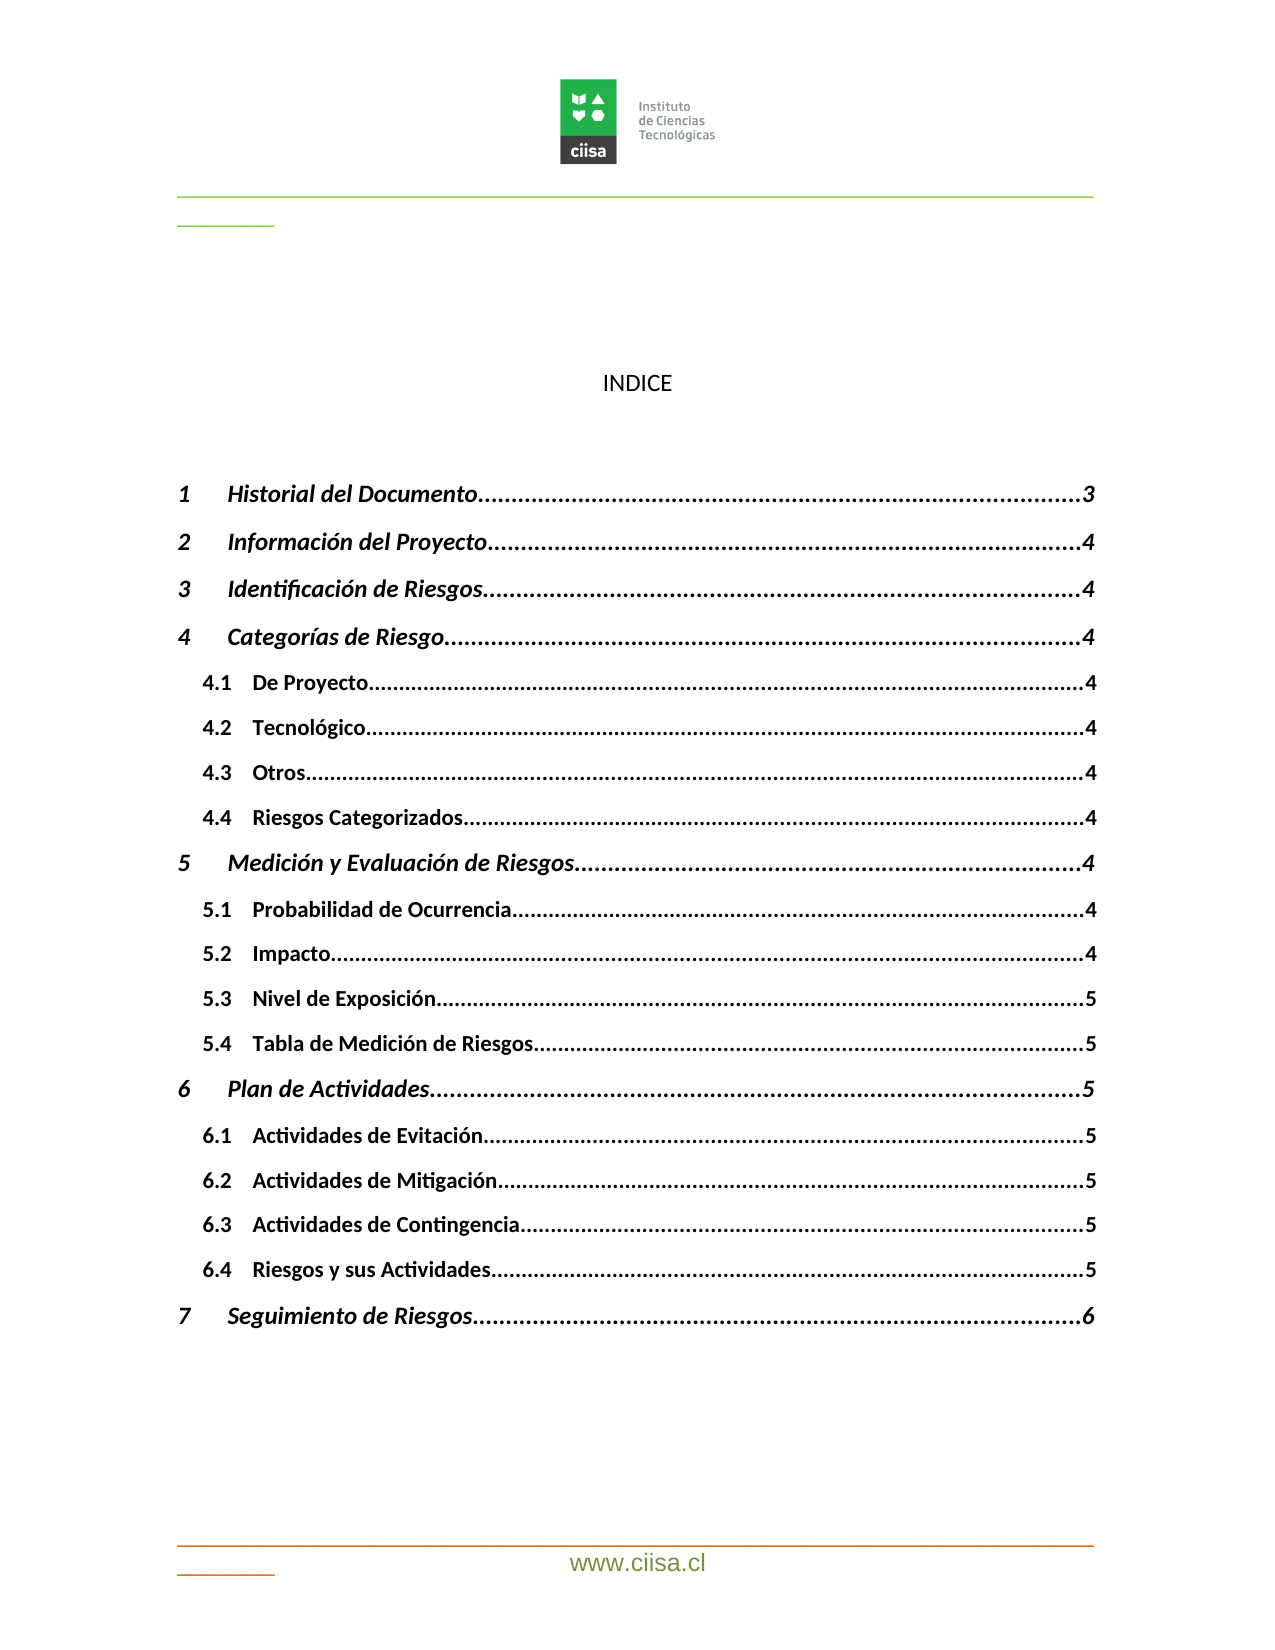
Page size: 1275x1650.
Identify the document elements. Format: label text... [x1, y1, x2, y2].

text 4.1 De Proyecto 4 [202, 668, 1098, 697]
text 5.3 Nivel de Exposición 5 [202, 984, 1098, 1012]
text 3 Identificación de Riesgos 4 [177, 573, 1098, 604]
text 6.1 Actividades de Evitación 5 [202, 1121, 1098, 1149]
text 5.4 Tabla de Medición de Riesgos 5 [202, 1029, 1098, 1057]
text 5.2 Impacto 4 [202, 939, 1098, 967]
text INDICE [177, 367, 1098, 397]
text 6.3 Actividades de Contingencia 5 [202, 1210, 1098, 1238]
text 5.1 Probabilidad de Ocurrencia 4 [202, 895, 1098, 923]
text 4.2 Tecnológico 4 [202, 713, 1098, 741]
text 5 Medición y Evaluación de Riesgos 4 [177, 847, 1098, 878]
text 7 Seguimiento de Riesgos 6 [177, 1300, 1098, 1330]
text 6 Plan de Actividades 5 [177, 1073, 1098, 1104]
picture [549, 73, 726, 170]
text 4.3 Otros. 4 [202, 758, 1098, 786]
text 4.4 Riesgos Categorizados 4 [202, 803, 1098, 831]
text 1 Historial del Documento 3 [177, 478, 1098, 509]
text 6.4 Riesgos y sus Actividades 5 [202, 1255, 1098, 1283]
text 2 Información del Proyecto 4 [177, 526, 1098, 557]
text 6.2 Actividades de Mitigación 5 [202, 1166, 1098, 1194]
text 4 Categorías de Riesgo 4 [177, 621, 1098, 652]
